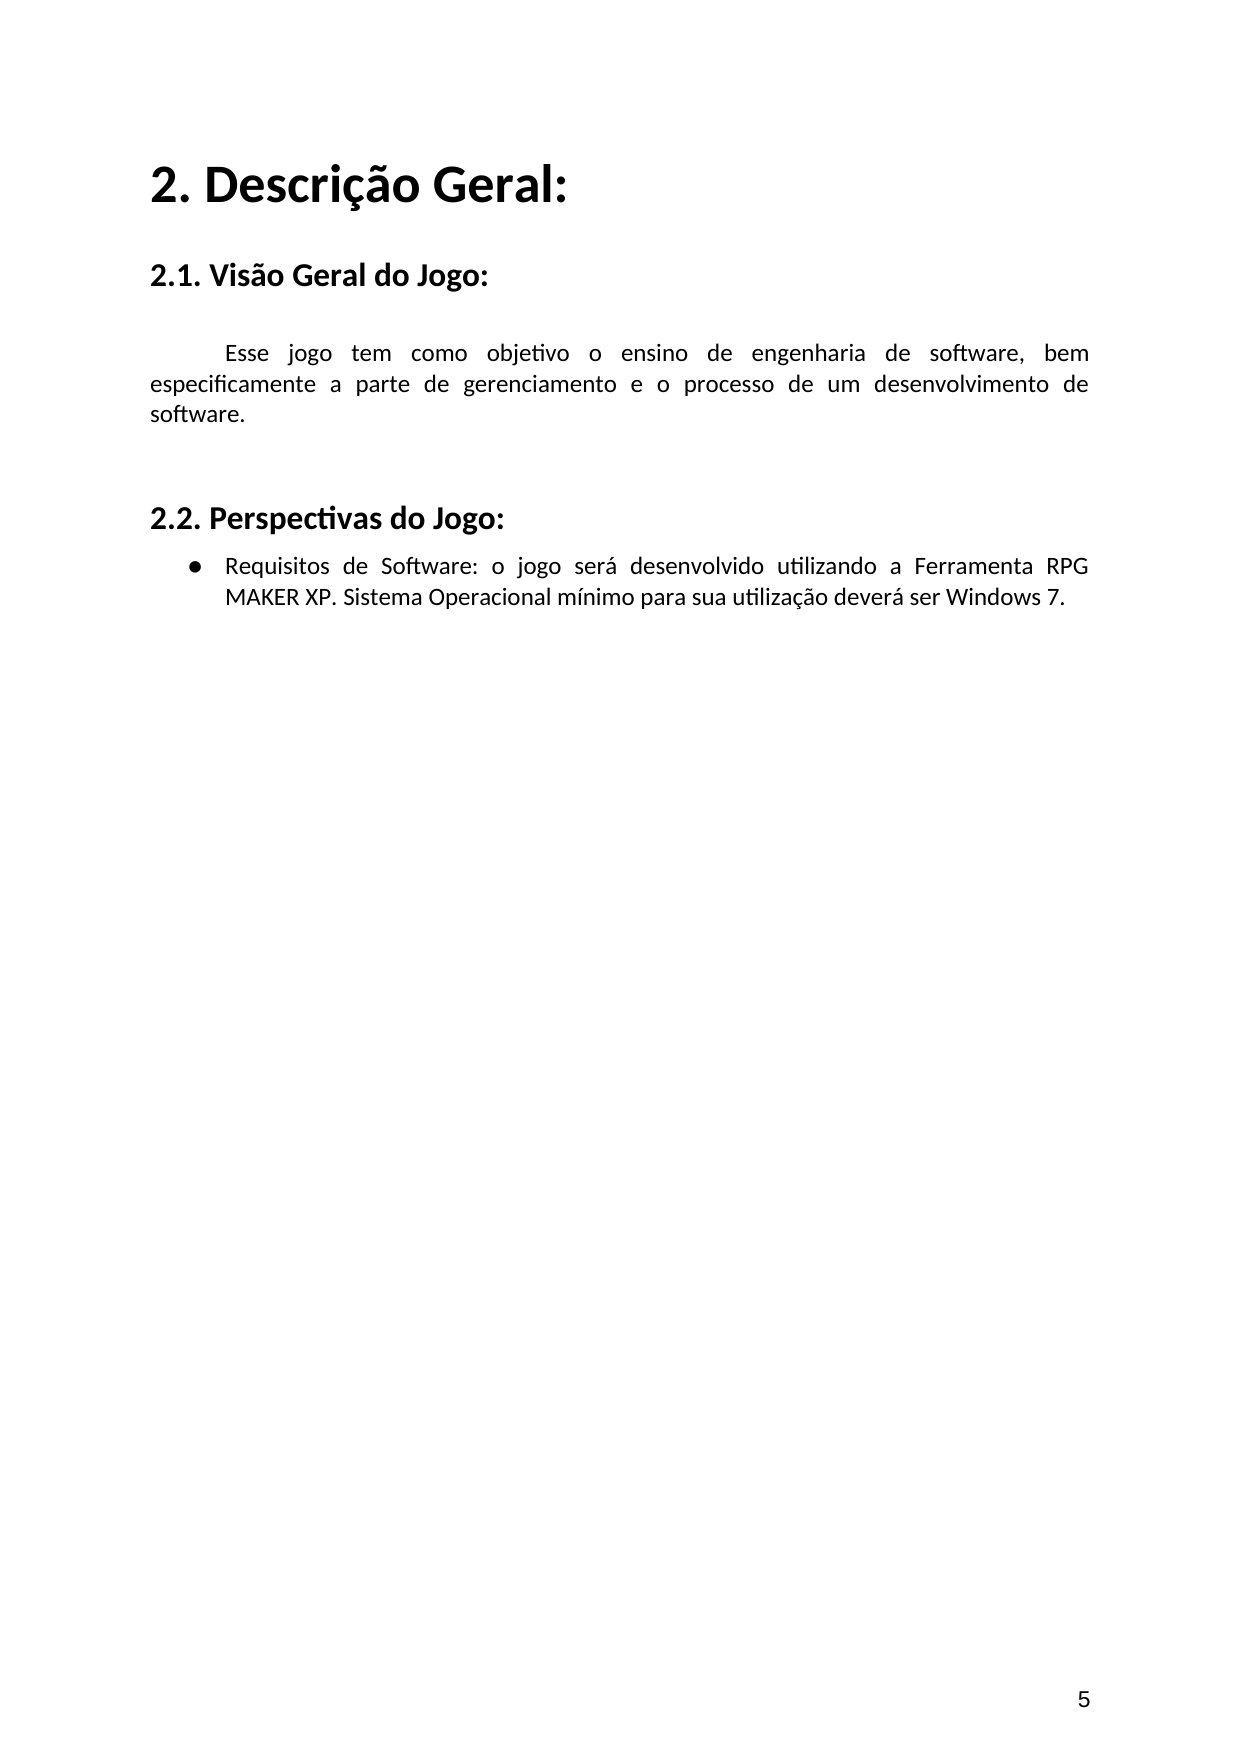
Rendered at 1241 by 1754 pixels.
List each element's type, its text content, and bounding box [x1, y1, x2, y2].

list Requisitos de Software: o jogo será desenvolvido utilizando a Ferramenta RPG MAKER XP. Sistema Operacional mínimo para sua utilização deverá ser Windows 7. [187, 550, 1090, 611]
title 2. Descrição Geral: [150, 150, 1090, 216]
subtitle 2.1. Visão Geral do Jogo: [150, 254, 1090, 294]
subtitle 2.2. Perspectivas do Jogo: [150, 497, 1090, 538]
text Esse jogo tem como objetivo o ensino de engenharia de software, bem especificamente a parte de gerenciamento e o processo de um desenvolvimento de software. [150, 337, 1090, 429]
